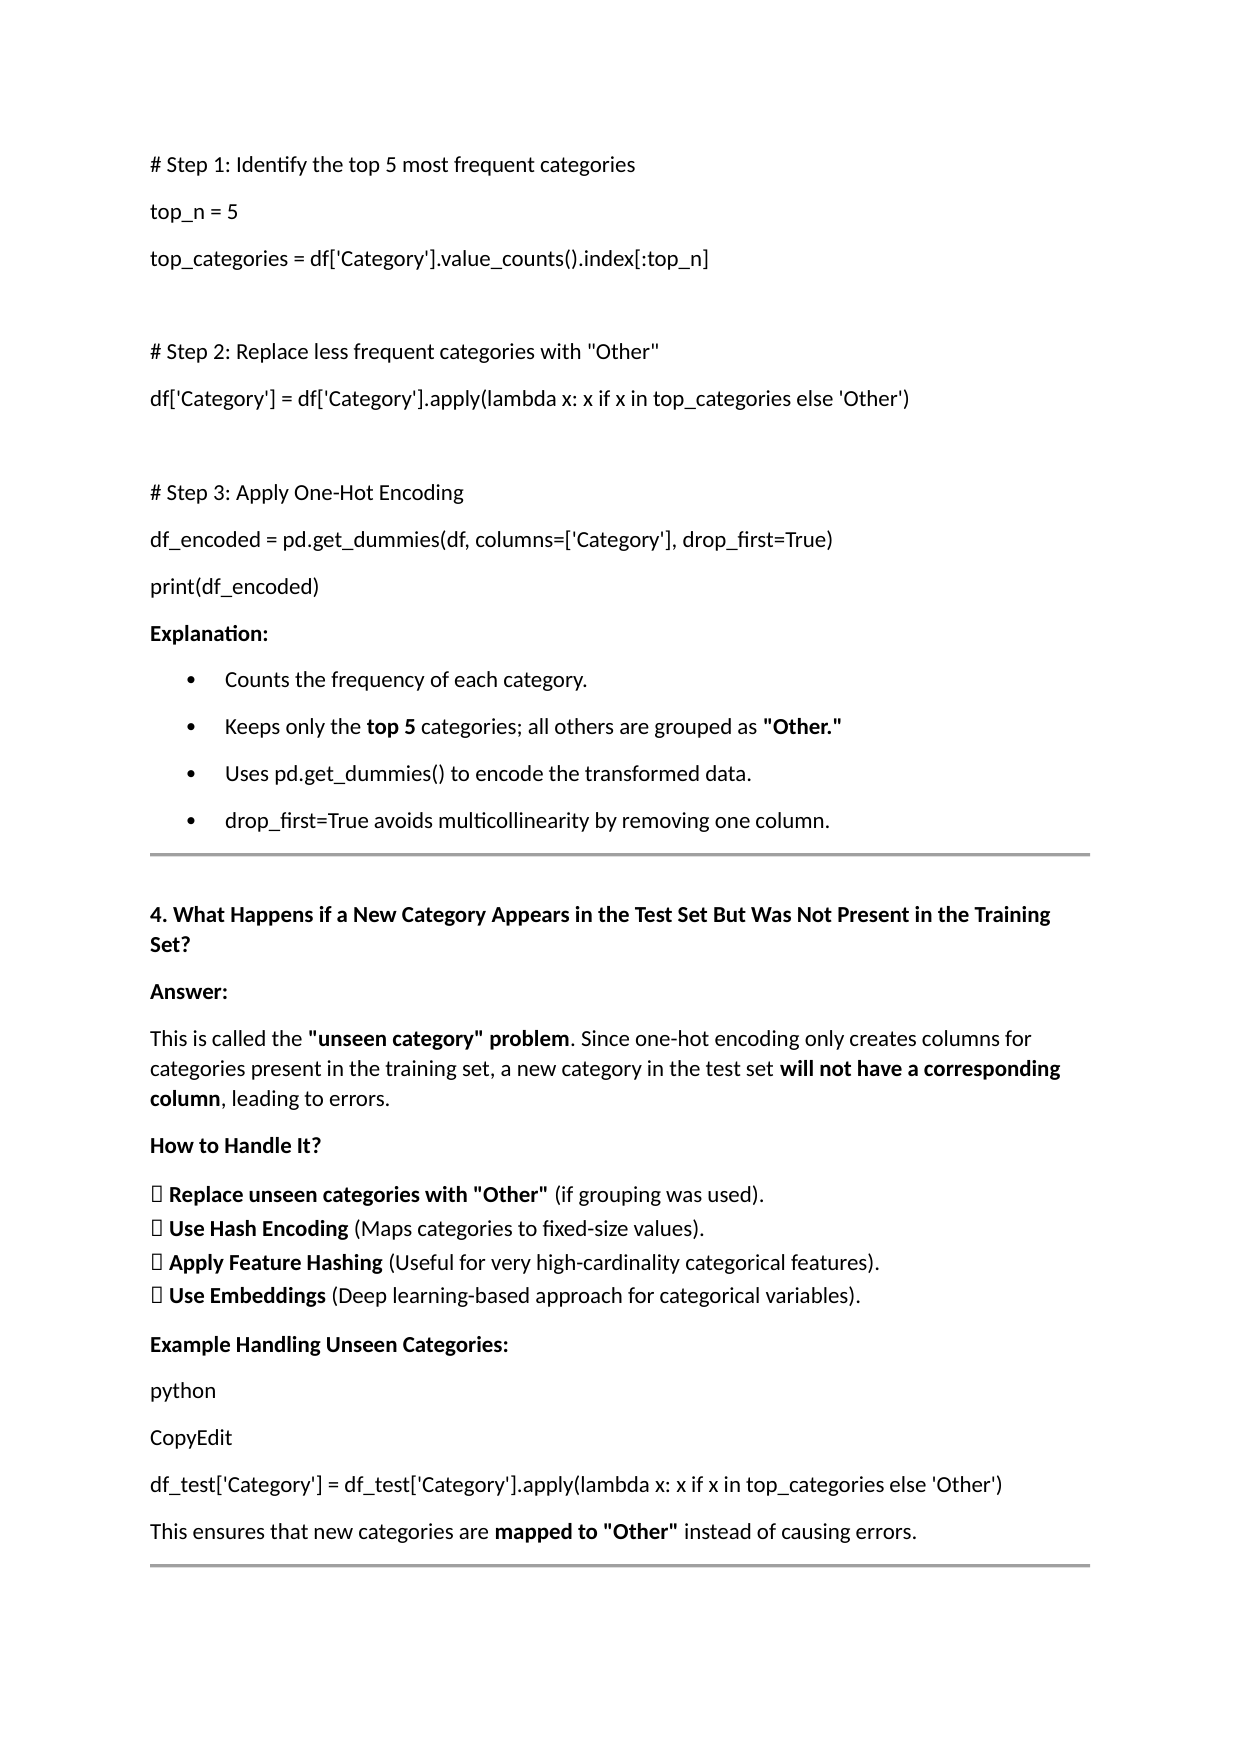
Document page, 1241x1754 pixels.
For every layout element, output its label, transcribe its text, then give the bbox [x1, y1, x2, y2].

text # Step 1: Identify the top 5 most frequent categories [150, 150, 1090, 178]
text # Step 2: Replace less frequent categories with "Other" [150, 337, 1090, 366]
text top_categories = df['Category'].value_counts().index[:top_n] [150, 244, 1090, 272]
text Example Handling Unseen Categories: [150, 1330, 1090, 1358]
list drop_first=True avoids multicollinearity by removing one column. [187, 806, 1090, 834]
text How to Handle It? [150, 1131, 1090, 1159]
text df_encoded = pd.get_dummies(df, columns=['Category'], drop_first=True) [150, 525, 1090, 553]
text Answer: [150, 977, 1090, 1005]
list Counts the frequency of each category. [187, 666, 1090, 694]
text df_test['Category'] = df_test['Category'].apply(lambda x: x if x in top_categories else 'Other') [150, 1470, 1090, 1498]
list Keeps only the top 5 categories; all others are grouped as "Other." [187, 712, 1090, 741]
text This is called the "unseen category" problem. Since one-hot encoding only creates columns for categories present in the training set, a new category in the test set will not have a corresponding column, leading to errors. [150, 1024, 1090, 1112]
text # Step 3: Apply One-Hot Encoding [150, 478, 1090, 506]
text CopyEdit [150, 1423, 1090, 1452]
text top_n = 5 [150, 197, 1090, 225]
text Explanation: [150, 619, 1090, 647]
text df['Category'] = df['Category'].apply(lambda x: x if x in top_categories else 'Other') [150, 384, 1090, 412]
text This ensures that new categories are mapped to "Other" instead of causing errors. [150, 1517, 1090, 1545]
text python [150, 1377, 1090, 1405]
text print(df_encoded) [150, 572, 1090, 600]
text 4. What Happens if a New Category Appears in the Test Set But Was Not Present in the Training Set? [150, 900, 1090, 958]
text ✅ Replace unseen categories with "Other" (if grouping was used). ✅ Use Hash Encoding (Maps categories to fixed-size values). ✅ Apply Feature Hashing (Useful for very high-cardinality categorical features). ✅ Use Embeddings (Deep learning-based approach for categorical variables). [150, 1178, 1090, 1311]
list Uses pd.get_dummies() to encode the transformed data. [187, 759, 1090, 787]
